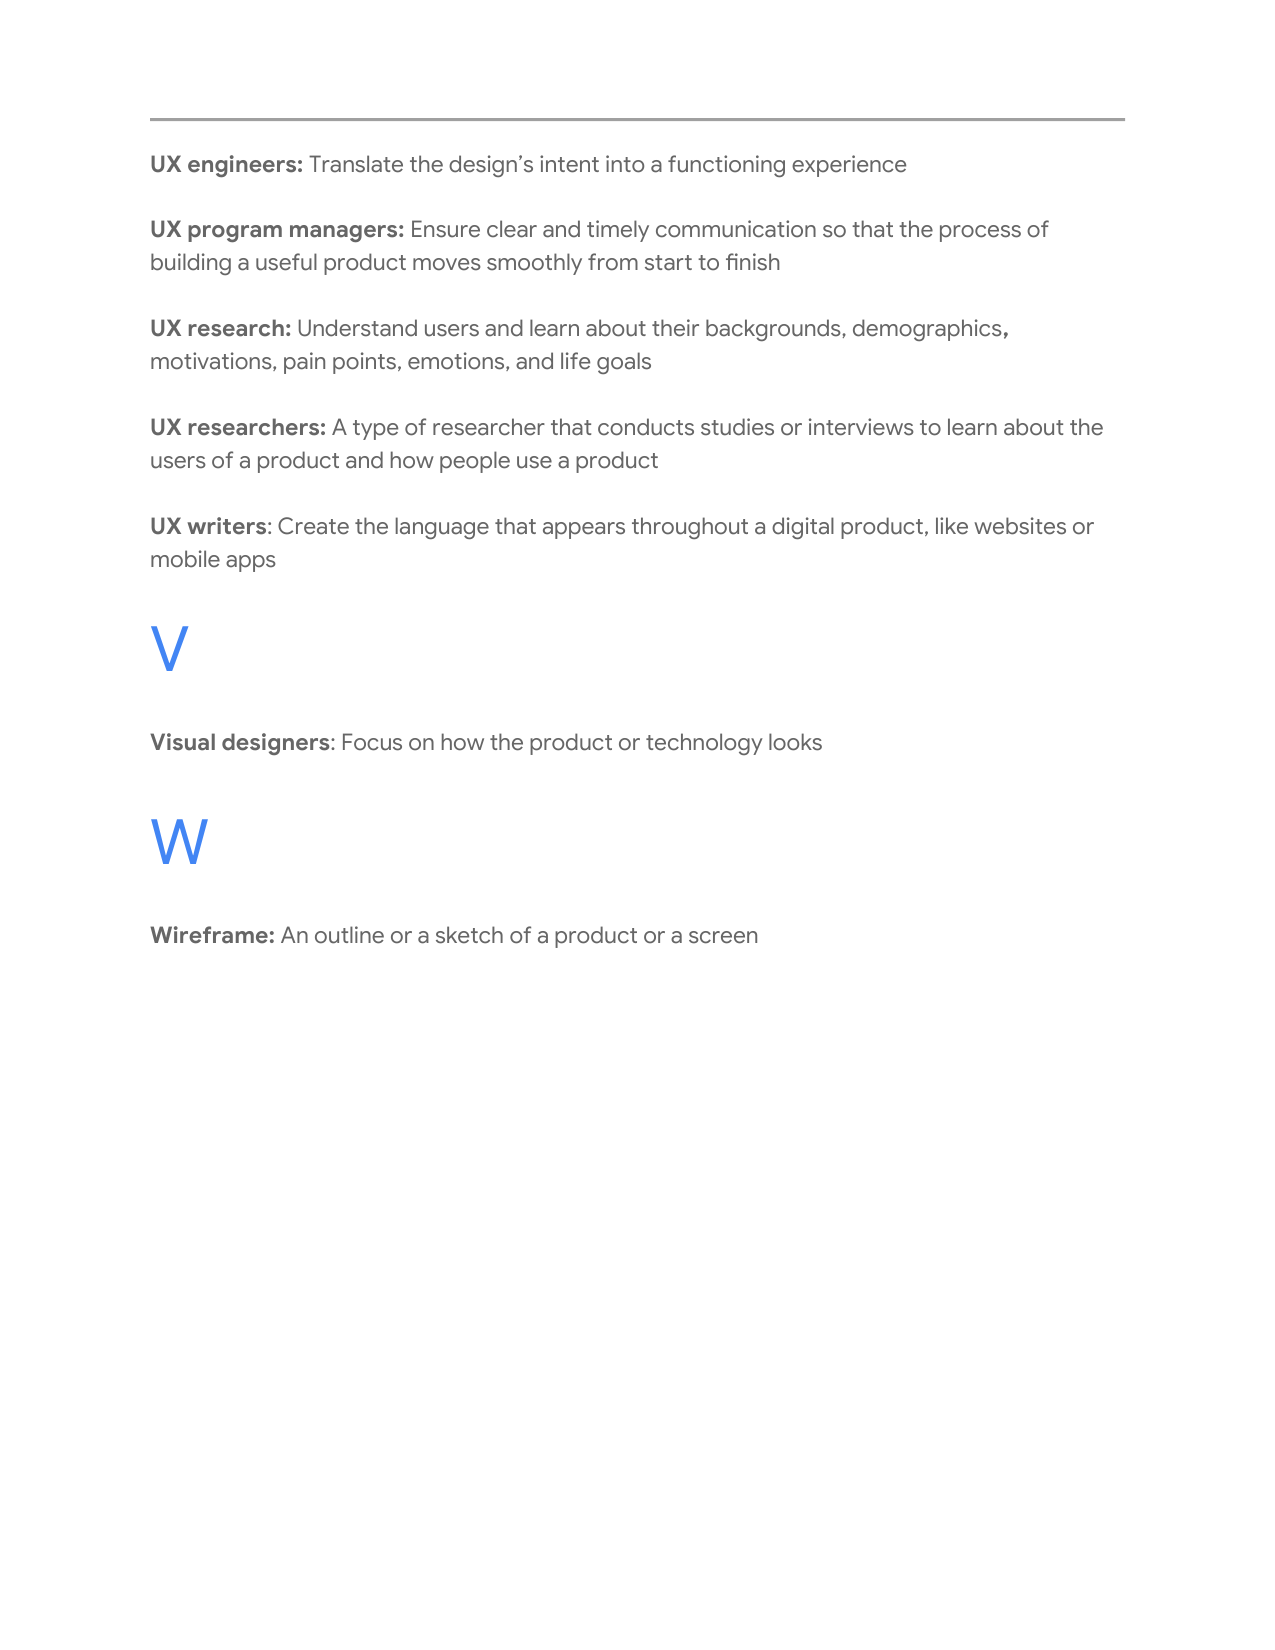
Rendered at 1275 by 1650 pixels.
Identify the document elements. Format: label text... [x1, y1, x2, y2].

text UX research: Understand users and learn about their backgrounds, demographics, motivations, pain points, emotions, and life goals [150, 314, 1125, 376]
text UX researchers: A type of researcher that conducts studies or interviews to learn about the users of a product and how people use a product [150, 413, 1125, 475]
text UX engineers: Translate the design’s intent into a functioning experience [150, 150, 1125, 179]
text Wireframe: An outline or a sketch of a product or a screen [150, 921, 1125, 950]
text UX program managers: Ensure clear and timely communication so that the process of building a useful product moves smoothly from start to finish [150, 216, 1125, 277]
text W [150, 804, 1125, 882]
text V [150, 611, 1125, 689]
text UX writers: Create the language that appears throughout a digital product, like websites or mobile apps [150, 512, 1125, 574]
text Visual designers: Focus on how the product or technology looks [150, 728, 1125, 757]
